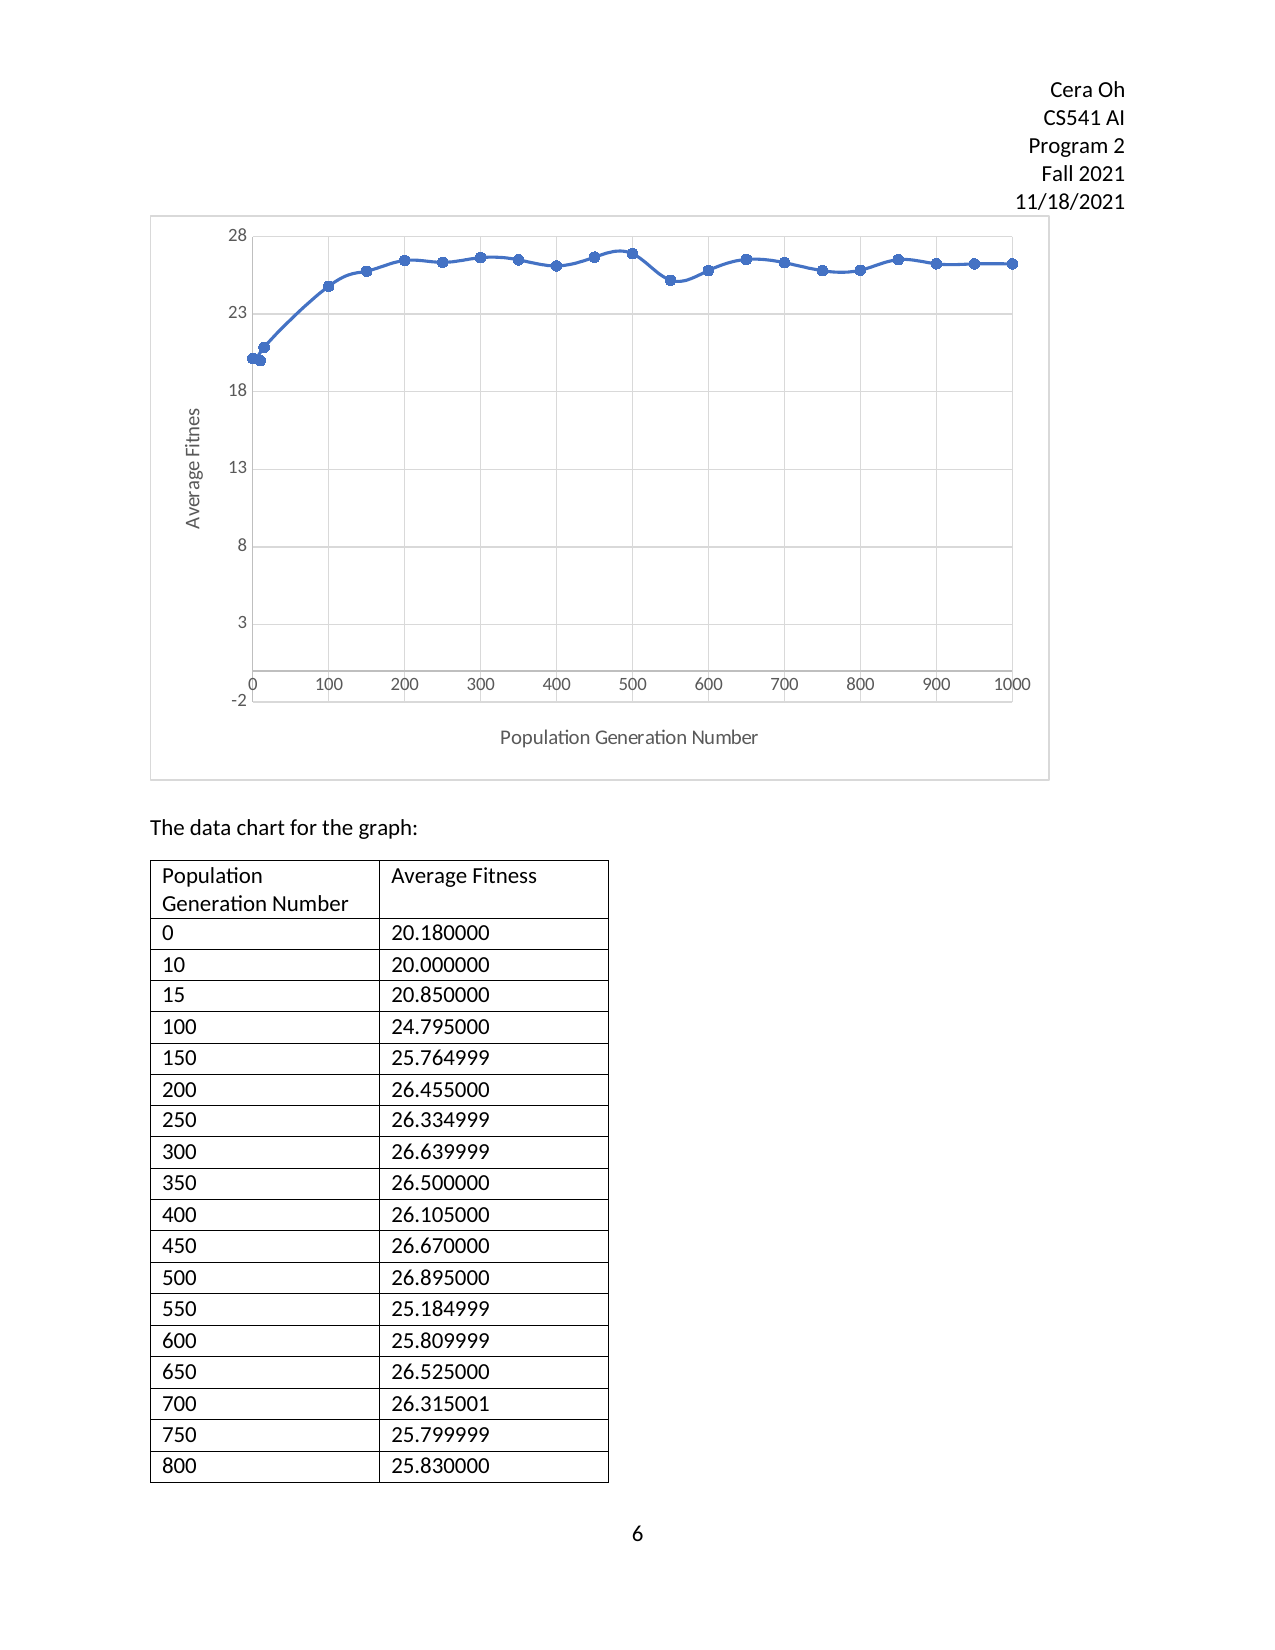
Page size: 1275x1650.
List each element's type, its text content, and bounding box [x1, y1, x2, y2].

table_cell 25.809999 [380, 1326, 608, 1356]
table_cell 650 [151, 1357, 379, 1388]
table_cell 750 [151, 1420, 379, 1451]
table_cell 26.639999 [380, 1137, 608, 1167]
table_cell 0 [151, 919, 379, 949]
table_cell 25.184999 [380, 1294, 608, 1325]
table_cell 15 [151, 981, 379, 1011]
table_cell 25.764999 [380, 1044, 608, 1074]
table_cell 26.500000 [380, 1169, 608, 1199]
table_cell 26.455000 [380, 1075, 608, 1104]
table_cell 400 [151, 1200, 379, 1230]
table_cell 20.000000 [380, 950, 608, 979]
table_header Population Generation Number [151, 861, 379, 917]
table_header Average Fitness [380, 861, 608, 917]
table_cell 10 [151, 950, 379, 979]
table_cell 20.180000 [380, 919, 608, 949]
table_cell 550 [151, 1294, 379, 1325]
table_cell 26.315001 [380, 1389, 608, 1419]
table_cell 26.670000 [380, 1231, 608, 1262]
table_cell 26.105000 [380, 1200, 608, 1230]
table_cell 26.334999 [380, 1106, 608, 1136]
table_cell 500 [151, 1263, 379, 1293]
table_cell 600 [151, 1326, 379, 1356]
table_cell 250 [151, 1106, 379, 1136]
table_cell 26.525000 [380, 1357, 608, 1388]
table_cell 700 [151, 1389, 379, 1419]
table_cell 450 [151, 1231, 379, 1262]
table_cell 24.795000 [380, 1012, 608, 1042]
table_cell 300 [151, 1137, 379, 1167]
table_cell 26.895000 [380, 1263, 608, 1293]
table_cell 200 [151, 1075, 379, 1104]
table_cell 350 [151, 1169, 379, 1199]
table_cell 100 [151, 1012, 379, 1042]
table_cell 25.799999 [380, 1420, 608, 1451]
table_cell 25.830000 [380, 1452, 608, 1482]
table_cell 150 [151, 1044, 379, 1074]
table_cell 20.850000 [380, 981, 608, 1011]
text The data chart for the graph: [150, 215, 1125, 841]
table_cell 800 [151, 1452, 379, 1482]
